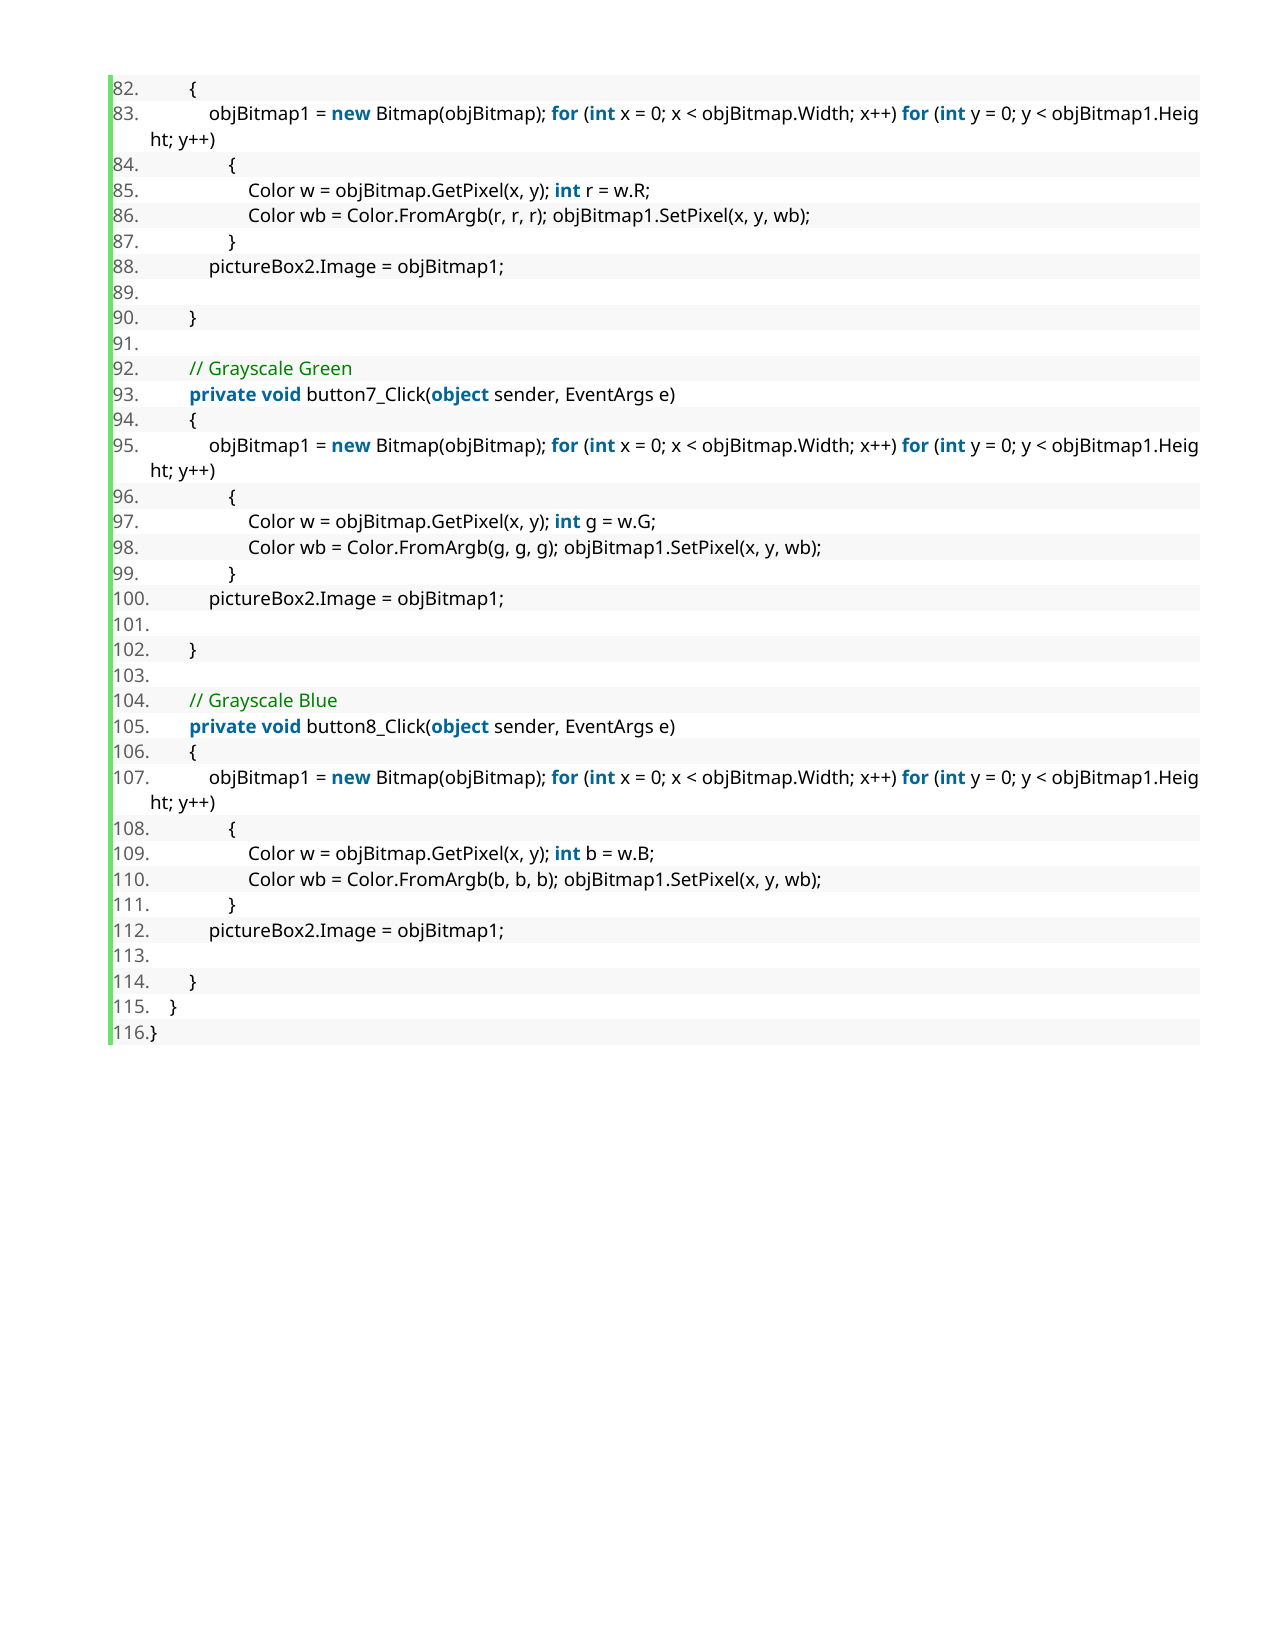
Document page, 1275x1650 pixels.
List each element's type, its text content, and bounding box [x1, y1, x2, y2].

list { [113, 738, 1200, 764]
list } [113, 994, 1200, 1019]
list } [113, 892, 1200, 917]
list } [113, 305, 1200, 330]
list pictureBox2.Image = objBitmap1; [113, 585, 1200, 611]
list } [113, 636, 1200, 662]
list Color w = objBitmap.GetPixel(x, y); int b = w.B; [113, 841, 1200, 866]
list } [113, 228, 1200, 254]
list { [113, 152, 1200, 177]
list Color w = objBitmap.GetPixel(x, y); int g = w.G; [113, 509, 1200, 534]
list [113, 101, 1200, 152]
list } [113, 560, 1200, 585]
list Color wb = Color.FromArgb(r, r, r); objBitmap1.SetPixel(x, y, wb); [113, 203, 1200, 228]
list pictureBox2.Image = objBitmap1; [113, 254, 1200, 279]
list objBitmap1 = new Bitmap(objBitmap); for (int x = 0; x < objBitmap.Width; x++) for (int y = 0; y < objBitmap1.Height; y++) [113, 432, 1200, 483]
list { [113, 483, 1200, 509]
list { [113, 75, 1200, 101]
list pictureBox2.Image = objBitmap1; [113, 917, 1200, 943]
list Color wb = Color.FromArgb(g, g, g); objBitmap1.SetPixel(x, y, wb); [113, 534, 1200, 560]
list Color w = objBitmap.GetPixel(x, y); int r = w.R; [113, 177, 1200, 203]
list } [113, 968, 1200, 994]
list private void button7_Click(object sender, EventArgs e) [113, 381, 1200, 407]
list // Grayscale Green [113, 356, 1200, 381]
list { [113, 815, 1200, 841]
list private void button8_Click(object sender, EventArgs e) [113, 713, 1200, 738]
list { [113, 407, 1200, 432]
list } [113, 1019, 1200, 1045]
list Color wb = Color.FromArgb(b, b, b); objBitmap1.SetPixel(x, y, wb); [113, 866, 1200, 892]
list // Grayscale Blue [113, 687, 1200, 713]
list objBitmap1 = new Bitmap(objBitmap); for (int x = 0; x < objBitmap.Width; x++) for (int y = 0; y < objBitmap1.Height; y++) [113, 764, 1200, 815]
